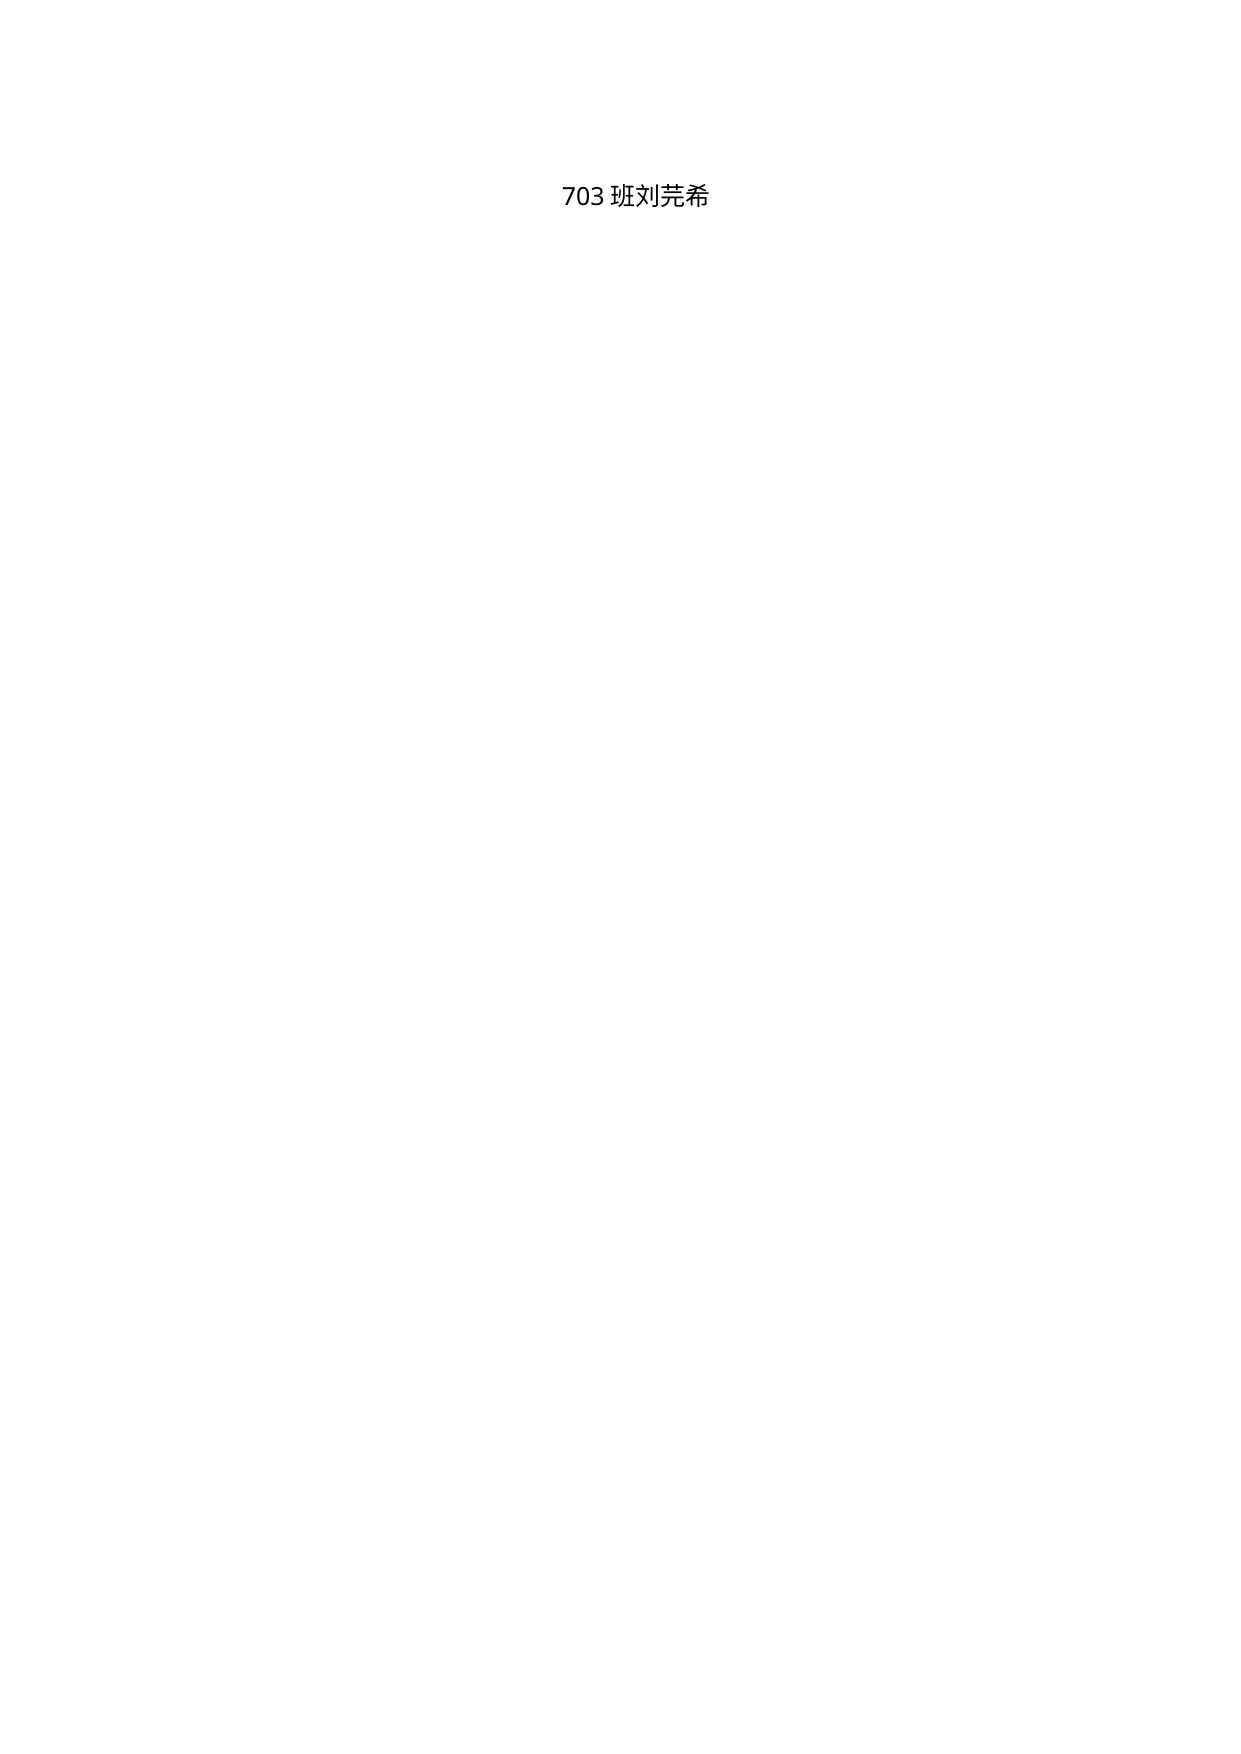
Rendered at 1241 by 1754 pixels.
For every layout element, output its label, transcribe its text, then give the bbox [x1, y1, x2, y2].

text 703班刘芫希 [187, 162, 1053, 227]
